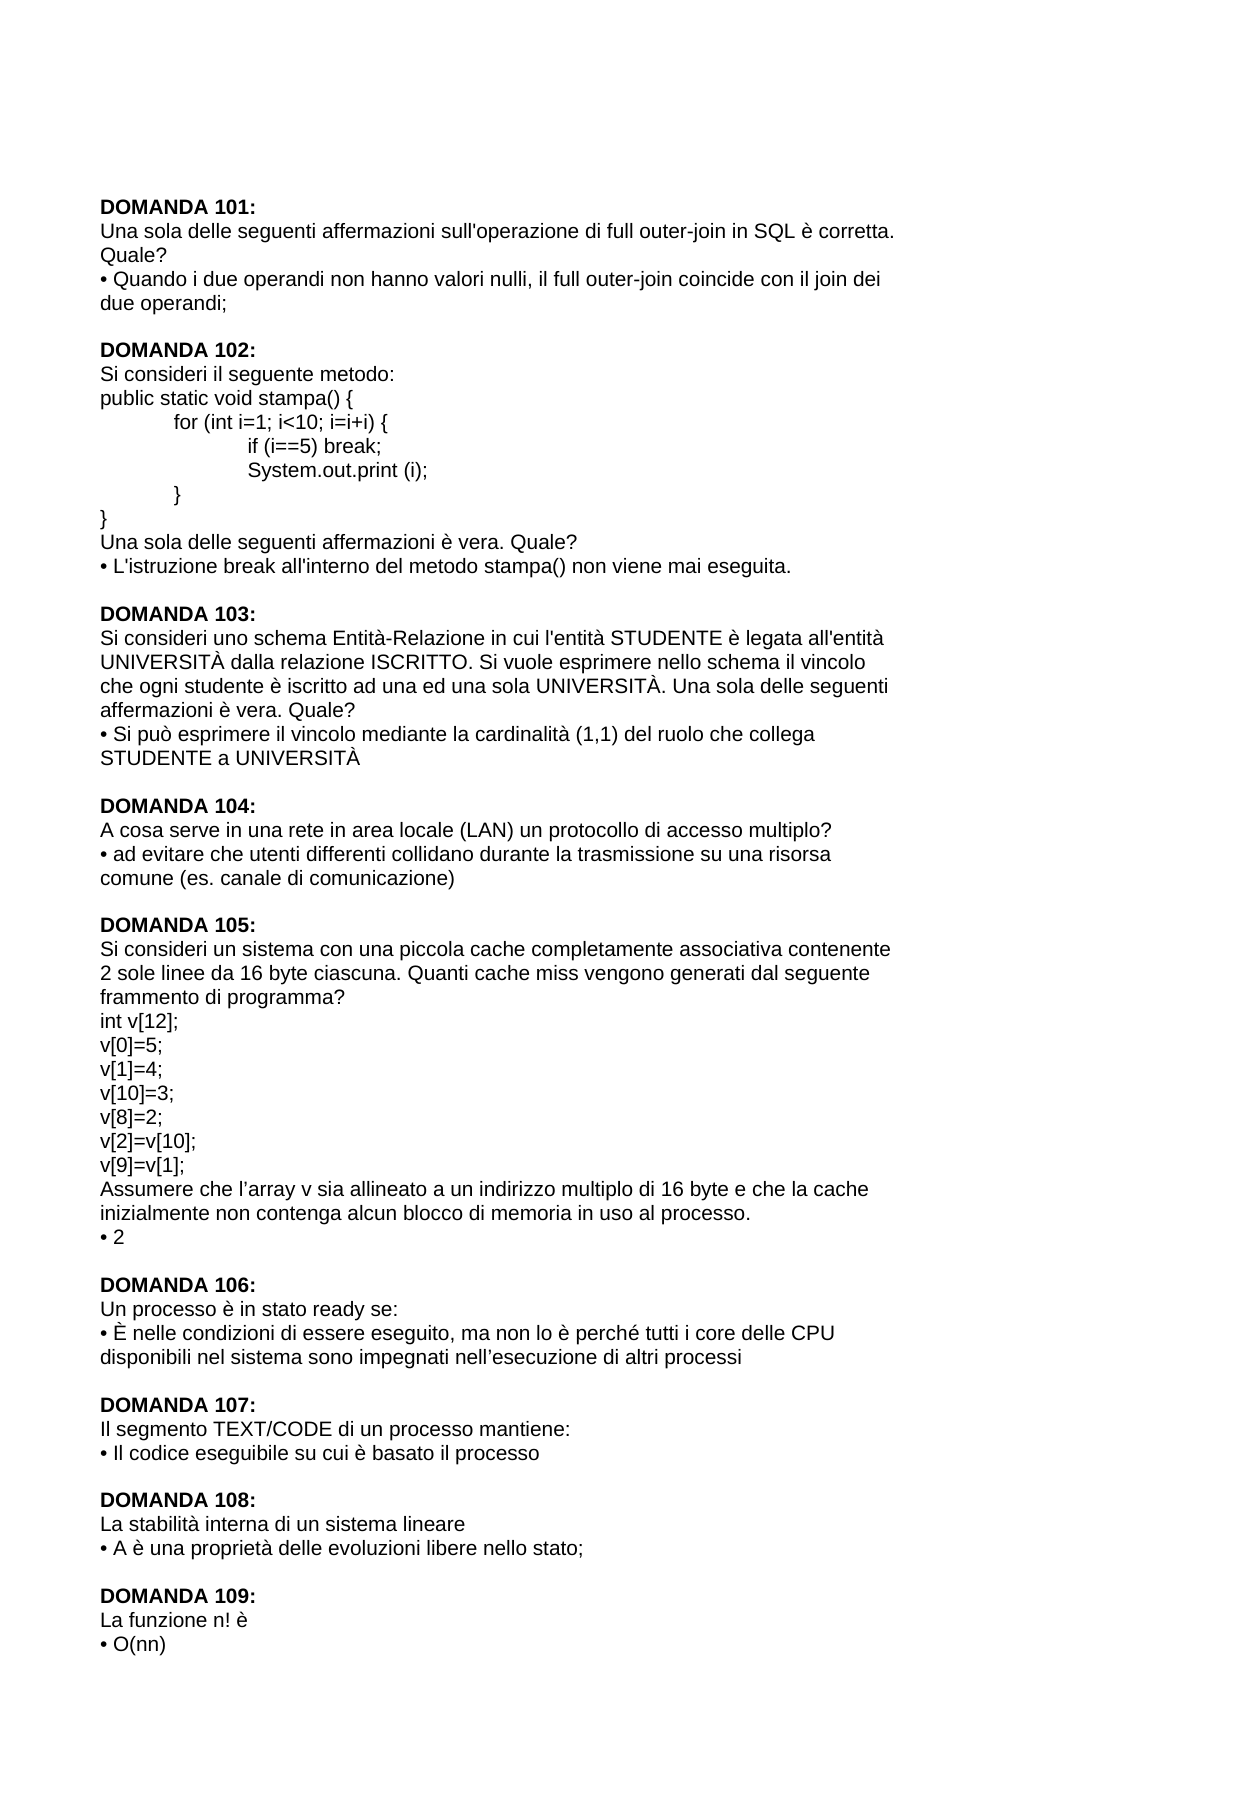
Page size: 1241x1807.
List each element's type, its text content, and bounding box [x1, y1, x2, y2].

text • O(nn) [100, 1632, 902, 1656]
text } [100, 506, 902, 530]
text Il segmento TEXT/CODE di un processo mantiene: [100, 1416, 902, 1440]
text A cosa serve in una rete in area locale (LAN) un protocollo di accesso multiplo? [100, 817, 902, 841]
text v[2]=v[10]; [100, 1129, 902, 1153]
text v[9]=v[1]; [100, 1153, 902, 1177]
text if (i==5) break; [173, 434, 902, 458]
text } [100, 482, 902, 506]
text DOMANDA 103: [100, 602, 902, 626]
text Si consideri un sistema con una piccola cache completamente associativa contenente 2 sole linee da 16 byte ciascuna. Quanti cache miss vengono generati dal seguente frammento di programma? [100, 937, 902, 1009]
text • Il codice eseguibile su cui è basato il processo [100, 1440, 902, 1464]
text DOMANDA 106: [100, 1273, 902, 1297]
text Si consideri il seguente metodo: [100, 362, 902, 386]
text Una sola delle seguenti affermazioni è vera. Quale? [100, 530, 902, 554]
text for (int i=1; i<10; i=i+i) { [100, 410, 902, 434]
text • ad evitare che utenti differenti collidano durante la trasmissione su una risorsa comune (es. canale di comunicazione) [100, 841, 902, 889]
text Si consideri uno schema Entità-Relazione in cui l'entità STUDENTE è legata all'entità UNIVERSITÀ dalla relazione ISCRITTO. Si vuole esprimere nello schema il vincolo che ogni studente è iscritto ad una ed una sola UNIVERSITÀ. Una sola delle seguenti affermazioni è vera. Quale? [100, 626, 902, 722]
text public static void stampa() { [100, 386, 902, 410]
text System.out.print (i); [173, 458, 902, 482]
text • 2 [100, 1225, 902, 1249]
text Un processo è in stato ready se: [100, 1297, 902, 1321]
text • Quando i due operandi non hanno valori nulli, il full outer-join coincide con il join dei due operandi; [100, 266, 902, 314]
text DOMANDA 102: [100, 338, 902, 362]
text Una sola delle seguenti affermazioni sull'operazione di full outer-join in SQL è corretta. Quale? [100, 218, 902, 266]
text int v[12]; [100, 1009, 902, 1033]
text DOMANDA 109: [100, 1584, 902, 1608]
text v[10]=3; [100, 1081, 902, 1105]
text v[0]=5; [100, 1033, 902, 1057]
text v[8]=2; [100, 1105, 902, 1129]
text • Si può esprimere il vincolo mediante la cardinalità (1,1) del ruolo che collega STUDENTE a UNIVERSITÀ [100, 722, 902, 769]
text v[1]=4; [100, 1057, 902, 1081]
text DOMANDA 101: [100, 194, 902, 218]
text La stabilità interna di un sistema lineare [100, 1512, 902, 1536]
text • È nelle condizioni di essere eseguito, ma non lo è perché tutti i core delle CPU disponibili nel sistema sono impegnati nell’esecuzione di altri processi [100, 1321, 902, 1368]
text • A è una proprietà delle evoluzioni libere nello stato; [100, 1536, 902, 1560]
text DOMANDA 107: [100, 1392, 902, 1416]
text DOMANDA 104: [100, 793, 902, 817]
text La funzione n! è [100, 1608, 902, 1632]
text Assumere che l’array v sia allineato a un indirizzo multiplo di 16 byte e che la cache inizialmente non contenga alcun blocco di memoria in uso al processo. [100, 1177, 902, 1225]
text • L'istruzione break all'interno del metodo stampa() non viene mai eseguita. [100, 554, 902, 578]
text DOMANDA 105: [100, 913, 902, 937]
text DOMANDA 108: [100, 1488, 902, 1512]
